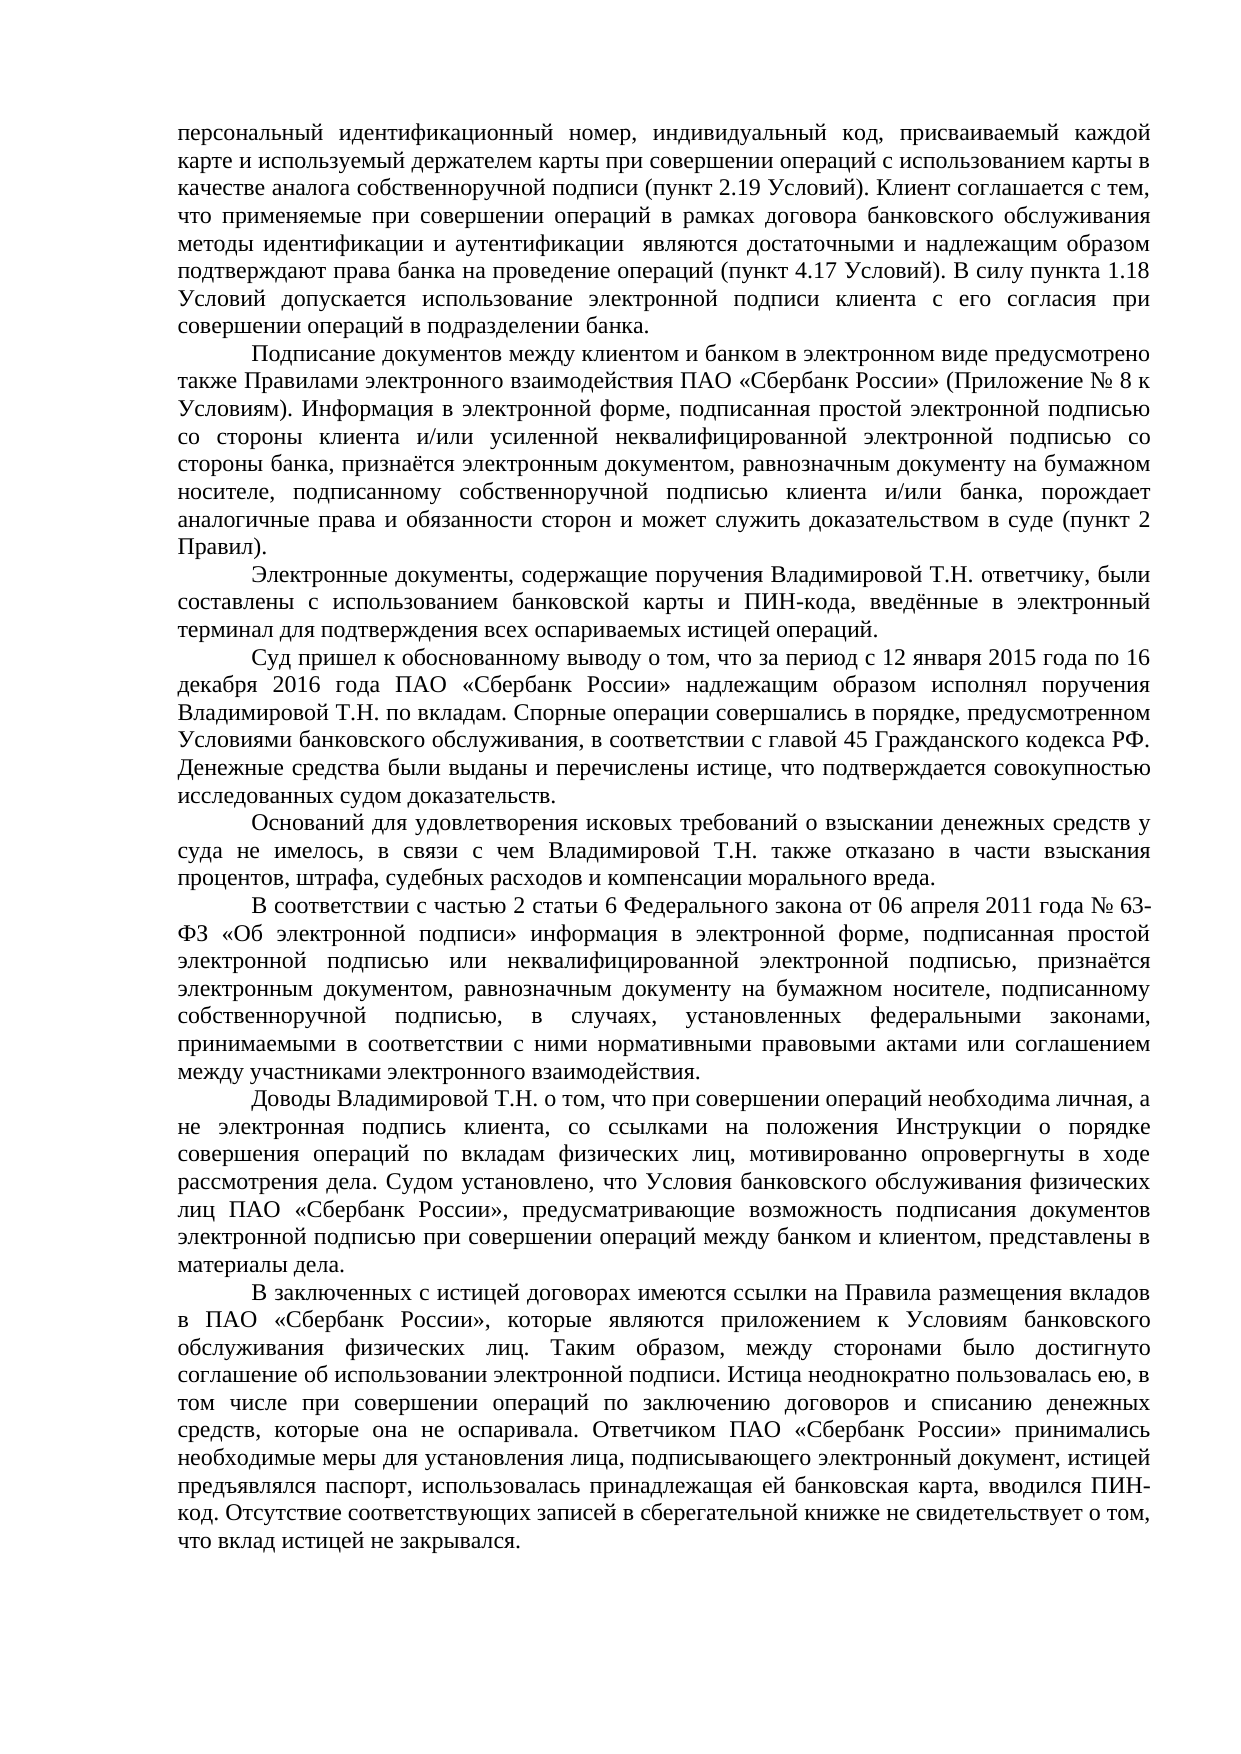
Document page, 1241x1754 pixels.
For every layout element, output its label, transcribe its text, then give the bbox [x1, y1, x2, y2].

text Электронные документы, содержащие поручения Владимировой Т.Н. ответчику, были составлены с использованием банковской карты и ПИН-кода, введённые в электронный терминал для подтверждения всех оспариваемых истицей операций. [177, 560, 1152, 643]
text В заключенных с истицей договорах имеются ссылки на Правила размещения вкладов в ПАО «Сбербанк России», которые являются приложением к Условиям банковского обслуживания физических лиц. Таким образом, между сторонами было достигнуто соглашение об использовании электронной подписи. Истица неоднократно пользовалась ею, в том числе при совершении операций по заключению договоров и списанию денежных средств, которые она не оспаривала. Ответчиком ПАО «Сбербанк России» принимались необходимые меры для установления лица, подписывающего электронный документ, истицей предъявлялся паспорт, использовалась принадлежащая ей банковская карта, вводился ПИН-код. Отсутствие соответствующих записей в сберегательной книжке не свидетельствует о том, что вклад истицей не закрывался. [177, 1277, 1152, 1553]
text Суд пришел к обоснованному выводу о том, что за период с 12 января 2015 года по 16 декабря 2016 года ПАО «Сбербанк России» надлежащим образом исполнял поручения Владимировой Т.Н. по вкладам. Спорные операции совершались в порядке, предусмотренном Условиями банковского обслуживания, в соответствии с главой 45 Гражданского кодекса РФ. Денежные средства были выданы и перечислены истице, что подтверждается совокупностью исследованных судом доказательств. [177, 643, 1152, 808]
text Подписание документов между клиентом и банком в электронном виде предусмотрено также Правилами электронного взаимодействия ПАО «Сбербанк России» (Приложение № 8 к Условиям). Информация в электронной форме, подписанная простой электронной подписью со стороны клиента и/или усиленной неквалифицированной электронной подписью со стороны банка, признаётся электронным документом, равнозначным документу на бумажном носителе, подписанному собственноручной подписью клиента и/или банка, порождает аналогичные права и обязанности сторон и может служить доказательством в суде (пункт 2 Правил). [177, 339, 1152, 560]
text В соответствии с частью 2 статьи 6 Федерального закона от 06 апреля 2011 года № 63-ФЗ «Об электронной подписи» информация в электронной форме, подписанная простой электронной подписью или неквалифицированной электронной подписью, признаётся электронным документом, равнозначным документу на бумажном носителе, подписанному собственноручной подписью, в случаях, установленных федеральными законами, принимаемыми в соответствии с ними нормативными правовыми актами или соглашением между участниками электронного взаимодействия. [177, 891, 1152, 1084]
text Оснований для удовлетворения исковых требований о взыскании денежных средств у суда не имелось, в связи с чем Владимировой Т.Н. также отказано в части взыскания процентов, штрафа, судебных расходов и компенсации морального вреда. [177, 808, 1152, 891]
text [177, 118, 1152, 339]
text Доводы Владимировой Т.Н. о том, что при совершении операций необходима личная, а не электронная подпись клиента, со ссылками на положения Инструкции о порядке совершения операций по вкладам физических лиц, мотивированно опровергнуты в ходе рассмотрения дела. Судом установлено, что Условия банковского обслуживания физических лиц ПАО «Сбербанк России», предусматривающие возможность подписания документов электронной подписью при совершении операций между банком и клиентом, представлены в материалы дела. [177, 1084, 1152, 1277]
